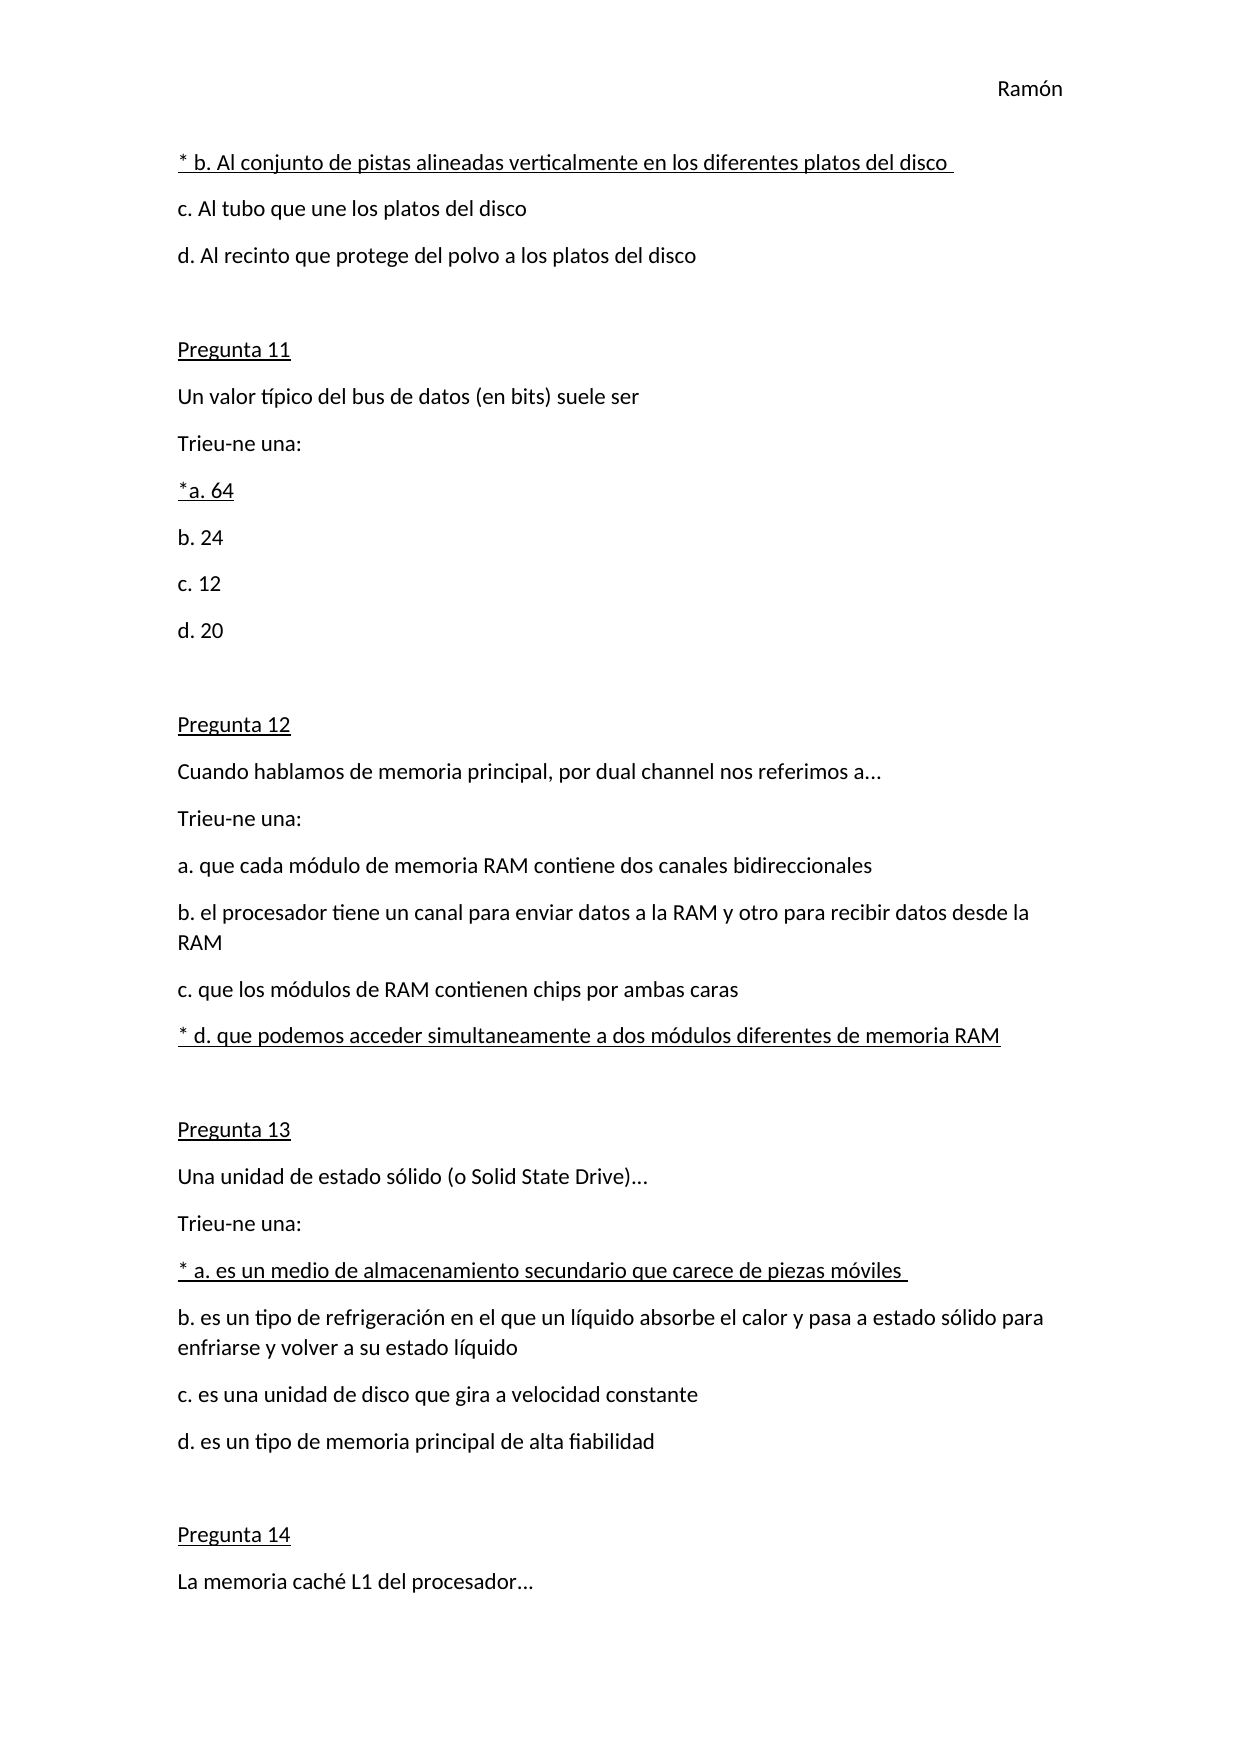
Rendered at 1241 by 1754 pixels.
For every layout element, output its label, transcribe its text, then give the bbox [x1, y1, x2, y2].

text d. 20 [177, 616, 1063, 644]
text b. 24 [177, 523, 1063, 551]
text Pregunta 11 [177, 335, 1063, 363]
text c. que los módulos de RAM contienen chips por ambas caras [177, 975, 1063, 1003]
text Pregunta 14 [177, 1521, 1063, 1548]
text Trieu-ne una: [177, 804, 1063, 832]
text a. que cada módulo de memoria RAM contiene dos canales bidireccionales [177, 851, 1063, 879]
text La memoria caché L1 del procesador... [177, 1567, 1063, 1595]
text Trieu-ne una: [177, 429, 1063, 457]
text Un valor típico del bus de datos (en bits) suele ser [177, 382, 1063, 410]
text * a. es un medio de almacenamiento secundario que carece de piezas móviles [177, 1256, 1063, 1284]
text * d. que podemos acceder simultaneamente a dos módulos diferentes de memoria RAM [177, 1022, 1063, 1049]
text d. es un tipo de memoria principal de alta fiabilidad [177, 1427, 1063, 1455]
text b. es un tipo de refrigeración en el que un líquido absorbe el calor y pasa a estado sólido para enfriarse y volver a su estado líquido [177, 1303, 1063, 1361]
text Pregunta 12 [177, 710, 1063, 738]
text c. Al tubo que une los platos del disco [177, 194, 1063, 222]
text Trieu-ne una: [177, 1209, 1063, 1237]
text Una unidad de estado sólido (o Solid State Drive)... [177, 1162, 1063, 1190]
text * b. Al conjunto de pistas alineadas verticalmente en los diferentes platos del disco [177, 148, 1063, 176]
text b. el procesador tiene un canal para enviar datos a la RAM y otro para recibir datos desde la RAM [177, 898, 1063, 956]
text d. Al recinto que protege del polvo a los platos del disco [177, 241, 1063, 269]
text c. es una unidad de disco que gira a velocidad constante [177, 1380, 1063, 1408]
text Cuando hablamos de memoria principal, por dual channel nos referimos a... [177, 757, 1063, 785]
text Pregunta 13 [177, 1115, 1063, 1143]
text *a. 64 [177, 476, 1063, 504]
text c. 12 [177, 569, 1063, 597]
